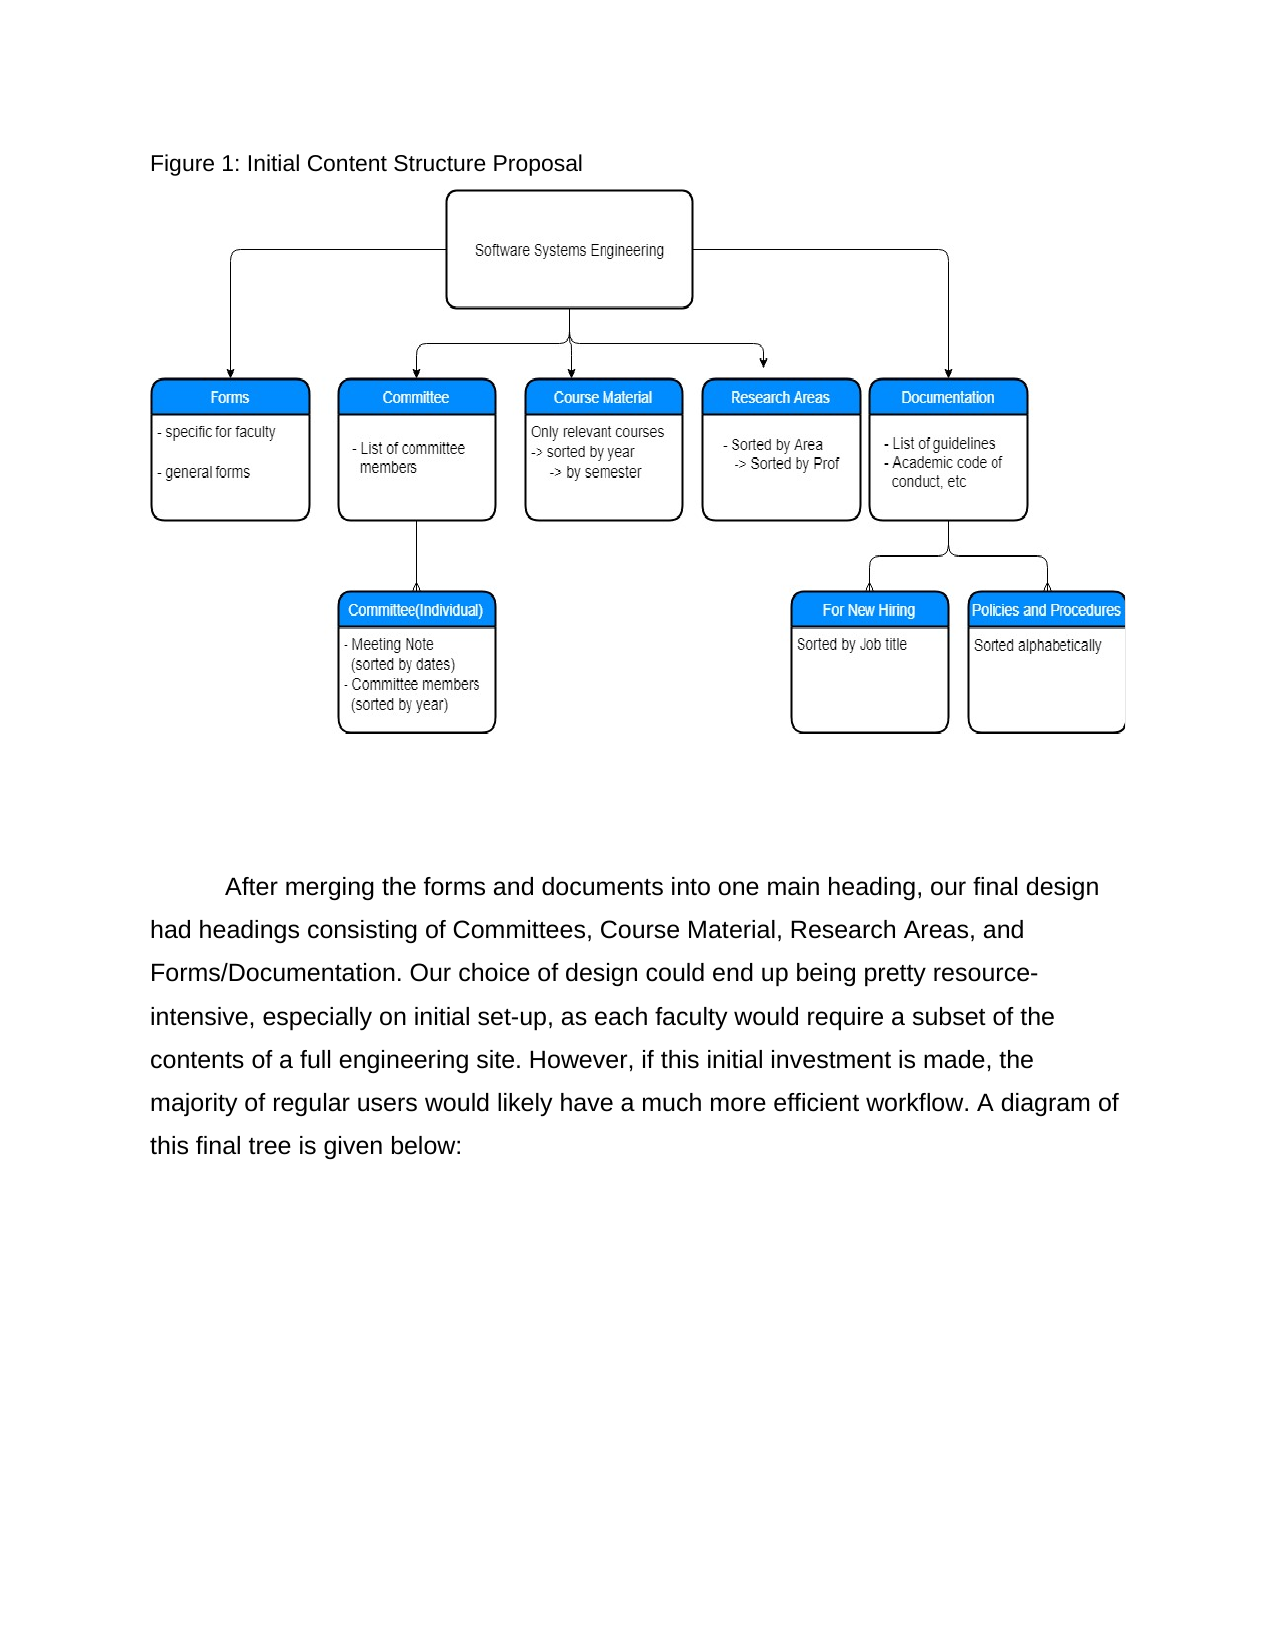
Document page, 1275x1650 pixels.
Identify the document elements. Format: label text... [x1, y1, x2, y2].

picture [150, 189, 1125, 734]
text After merging the forms and documents into one main heading, our final design had headings consisting of Committees, Course Material, Research Areas, and Forms/Documentation. Our choice of design could end up being pretty resource-intensive, especially on initial set-up, as each faculty would require a subset of the contents of a full engineering site. However, if this initial investment is made, the majority of regular users would likely have a much more efficient workflow. A diagram of this final tree is given below: [150, 872, 1125, 1159]
text Figure 1: Initial Content Structure Proposal [150, 150, 1125, 176]
